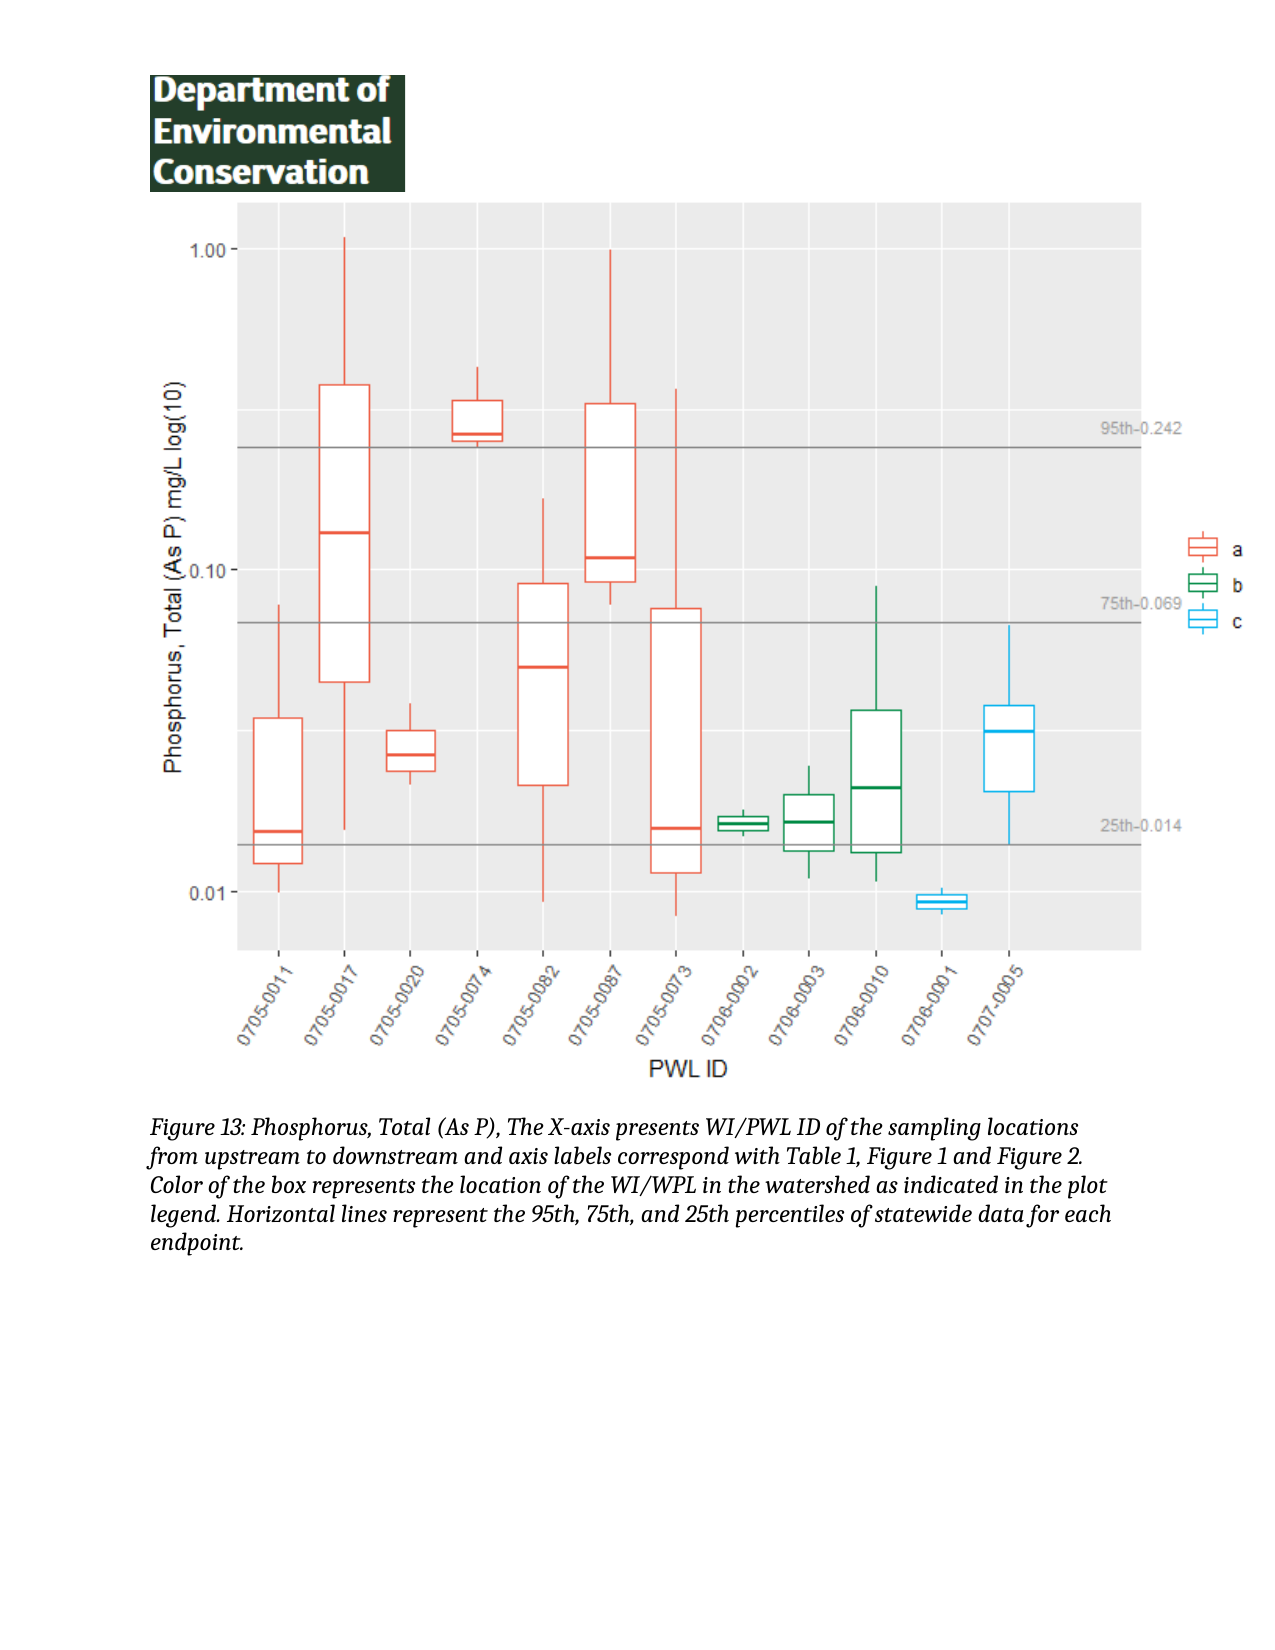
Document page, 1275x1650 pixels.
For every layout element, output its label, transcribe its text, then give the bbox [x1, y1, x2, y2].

text Figure 13: Phosphorus, Total (As P), The X-axis presents WI/PWL ID of the sampling locations from upstream to downstream and axis labels correspond with Table 1, Figure 1 and Figure 2. Color of the box represents the location of the WI/WPL in the watershed as indicated in the plot legend. Horizontal lines represent the 95th, 75th, and 25th percentiles of statewide data for each endpoint. [150, 1113, 1125, 1257]
picture [150, 75, 1275, 1093]
